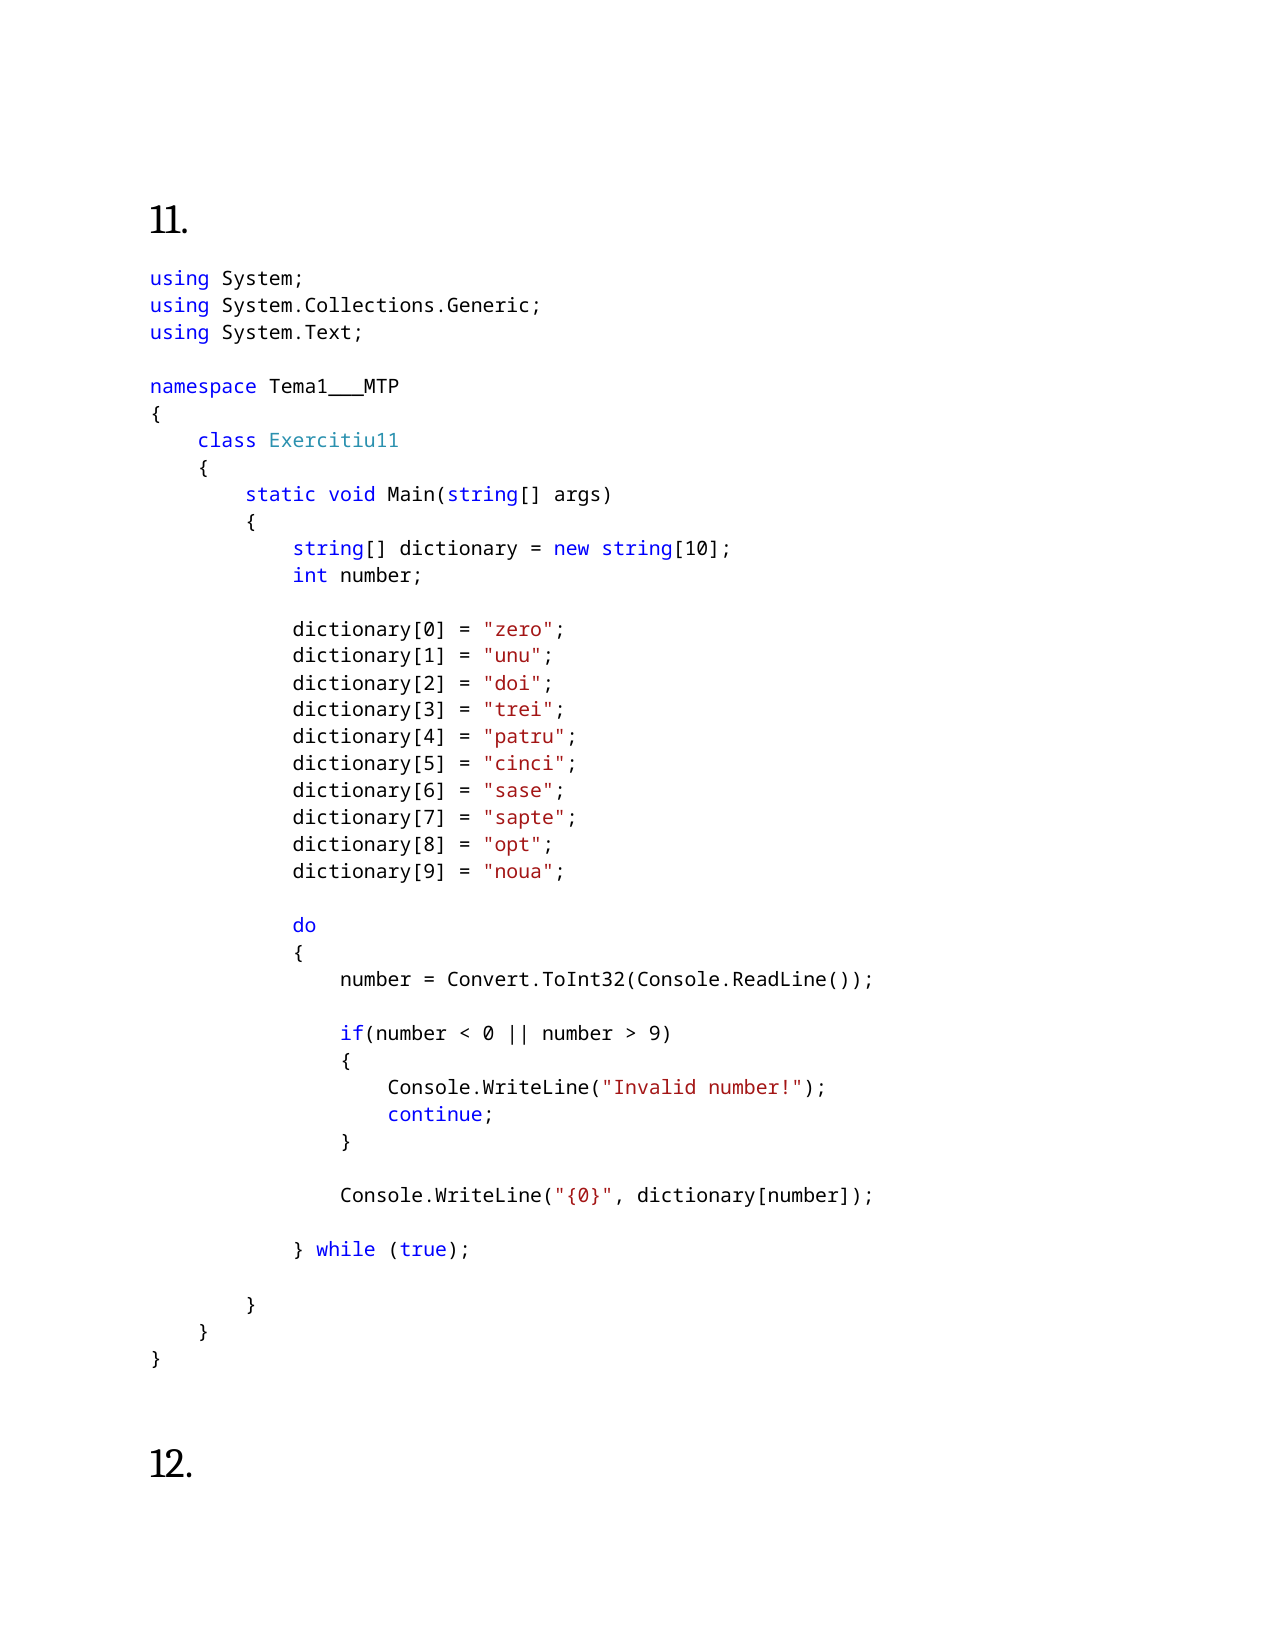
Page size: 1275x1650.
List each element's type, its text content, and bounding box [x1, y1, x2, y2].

text if(number < 0 || number > 9) [150, 1019, 1125, 1046]
text 12. [150, 1439, 1125, 1487]
text dictionary[6] = "sase"; [150, 777, 1125, 804]
text using System.Collections.Generic; [150, 291, 1125, 318]
text } [150, 1317, 1125, 1344]
text using System.Text; [150, 318, 1125, 345]
text { [150, 399, 1125, 426]
text dictionary[5] = "cinci"; [150, 750, 1125, 777]
text } while (true); [150, 1235, 1125, 1262]
text 11. [150, 196, 1125, 244]
text } [150, 1127, 1125, 1154]
text dictionary[2] = "doi"; [150, 669, 1125, 696]
text class Exercitiu11 [150, 426, 1125, 453]
text dictionary[9] = "noua"; [150, 858, 1125, 884]
text dictionary[7] = "sapte"; [150, 804, 1125, 831]
text Console.WriteLine("Invalid number!"); [150, 1073, 1125, 1100]
text dictionary[3] = "trei"; [150, 696, 1125, 723]
text dictionary[4] = "patru"; [150, 723, 1125, 750]
text static void Main(string[] args) [150, 480, 1125, 507]
text Console.WriteLine("{0}", dictionary[number]); [150, 1181, 1125, 1208]
text dictionary[0] = "zero"; [150, 615, 1125, 642]
text continue; [150, 1100, 1125, 1127]
text } [150, 1344, 1125, 1371]
text number = Convert.ToInt32(Console.ReadLine()); [150, 966, 1125, 992]
text { [150, 938, 1125, 966]
text dictionary[8] = "opt"; [150, 831, 1125, 858]
text namespace Tema1___MTP [150, 372, 1125, 399]
text { [150, 1046, 1125, 1073]
text string[] dictionary = new string[10]; [150, 534, 1125, 561]
text using System; [150, 264, 1125, 291]
text { [150, 453, 1125, 480]
text int number; [150, 561, 1125, 588]
text do [150, 912, 1125, 938]
text dictionary[1] = "unu"; [150, 642, 1125, 669]
text { [150, 507, 1125, 534]
text } [150, 1290, 1125, 1317]
